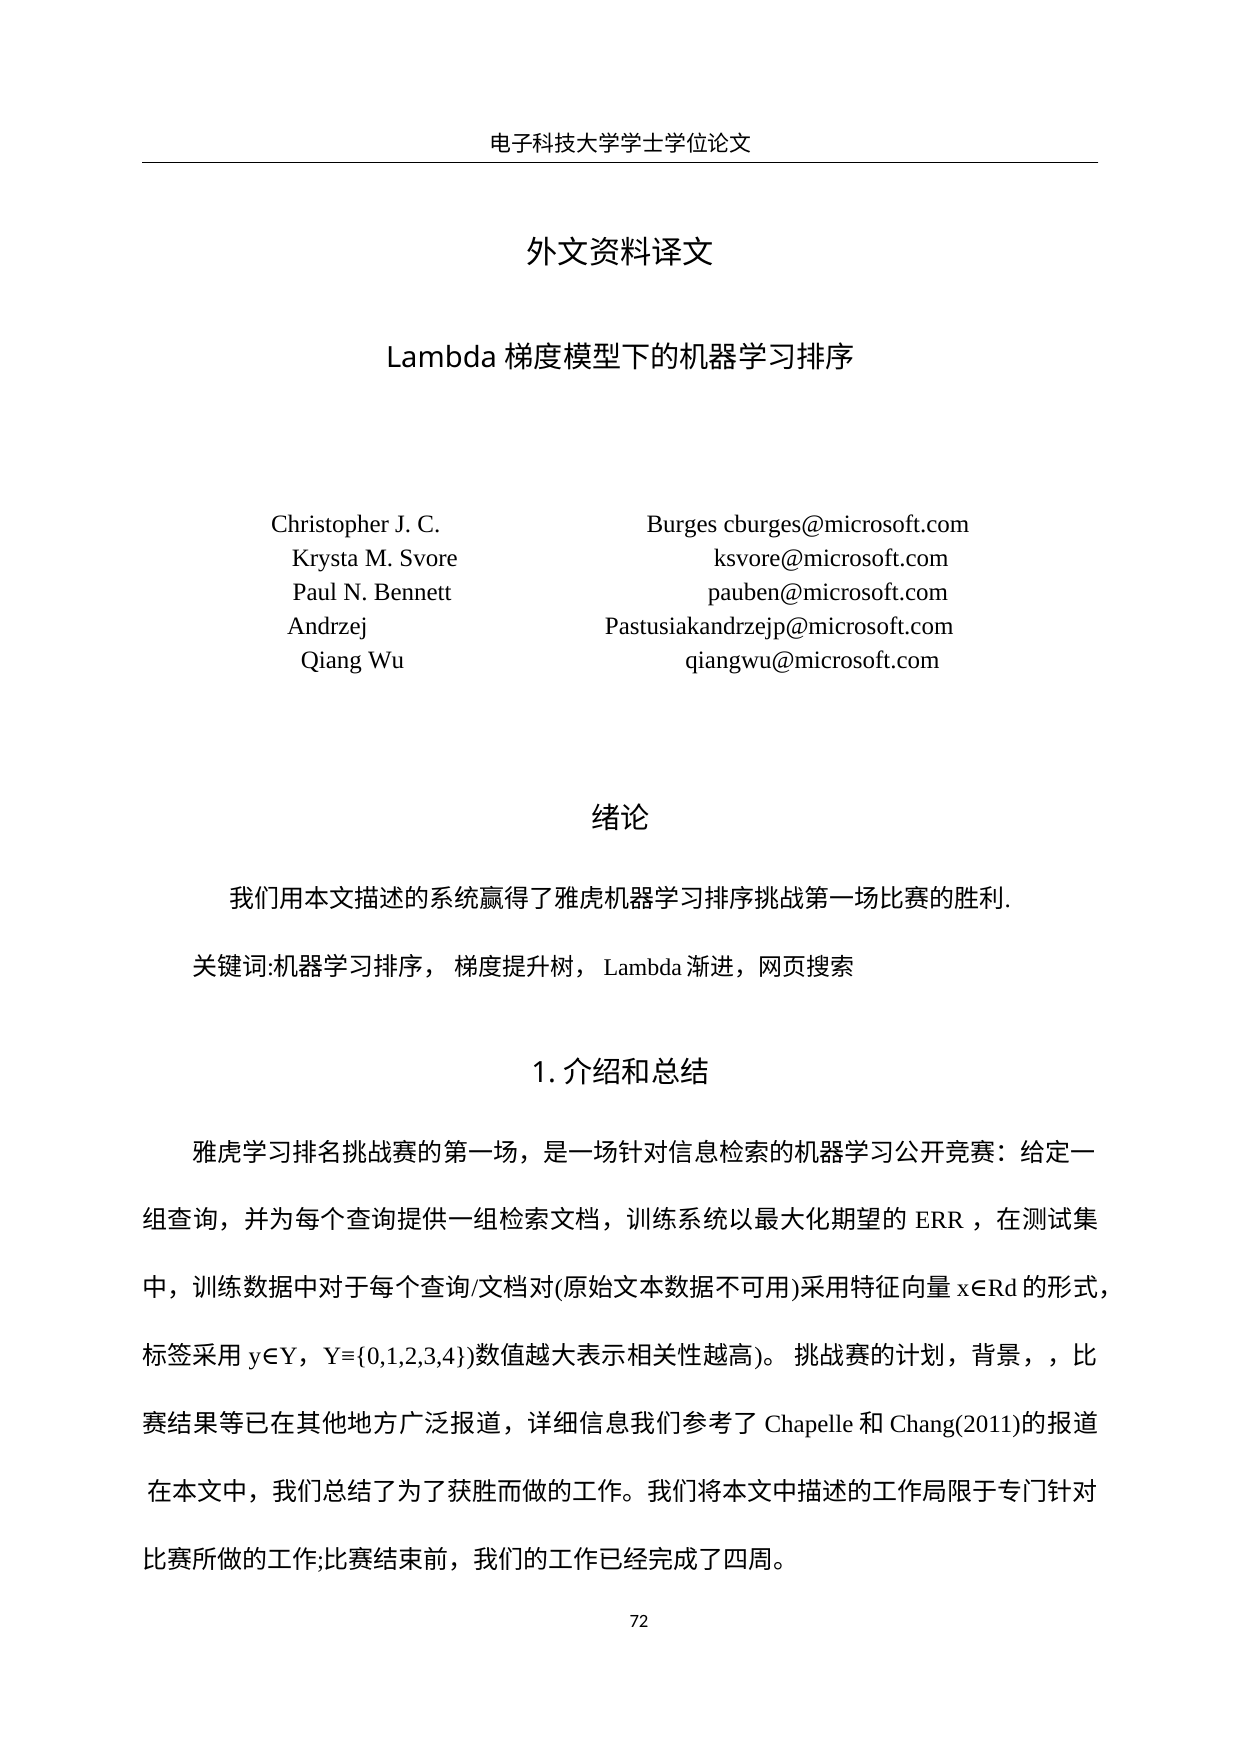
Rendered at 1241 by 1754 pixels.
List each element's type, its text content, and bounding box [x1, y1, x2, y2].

text Krysta M. Svore ksvore@microsoft.com [142, 541, 1098, 575]
text 外文资料译文 [142, 216, 1098, 283]
text 绪论 [142, 782, 1098, 850]
text 雅虎学习排名挑战赛的第一场，是一场针对信息检索的机器学习公开竞赛：给定一组查询，并为每个查询提供一组检索文档，训练系统以最大化期望的ERR ，在测试集中，训练数据中对于每个查询/文档对(原始文本数据不可用)采用特征向量x∈Rd的形式，标签采用y∈Y，Y≡{0,1,2,3,4})数值越大表示相关性越高)。 挑战赛的计划，背景，，比赛结果等已在其他地方广泛报道，详细信息我们参考了Chapelle和Chang(2011)的报道。 在本文中，我们总结了为了获胜而做的工作。我们将本文中描述的工作局限于专门针对比赛所做的工作;比赛结束前，我们的工作已经完成了四周。 [142, 1116, 1098, 1592]
text Lambda 梯度模型下的机器学习排序 [142, 321, 1098, 389]
text Qiang Wu qiangwu@microsoft.com [142, 643, 1098, 677]
text 关键词:机器学习排序， 梯度提升树， Lambda渐进，网页搜索 [192, 930, 1048, 998]
text 我们用本文描述的系统赢得了雅虎机器学习排序挑战第一场比赛的胜利. [192, 862, 1048, 930]
text Andrzej Pastusiakandrzejp@microsoft.com [142, 609, 1098, 643]
text Christopher J. C. Burges cburges@microsoft.com [142, 507, 1098, 541]
text Paul N. Bennett pauben@microsoft.com [142, 575, 1098, 609]
text 1. 介绍和总结 [142, 1036, 1098, 1104]
